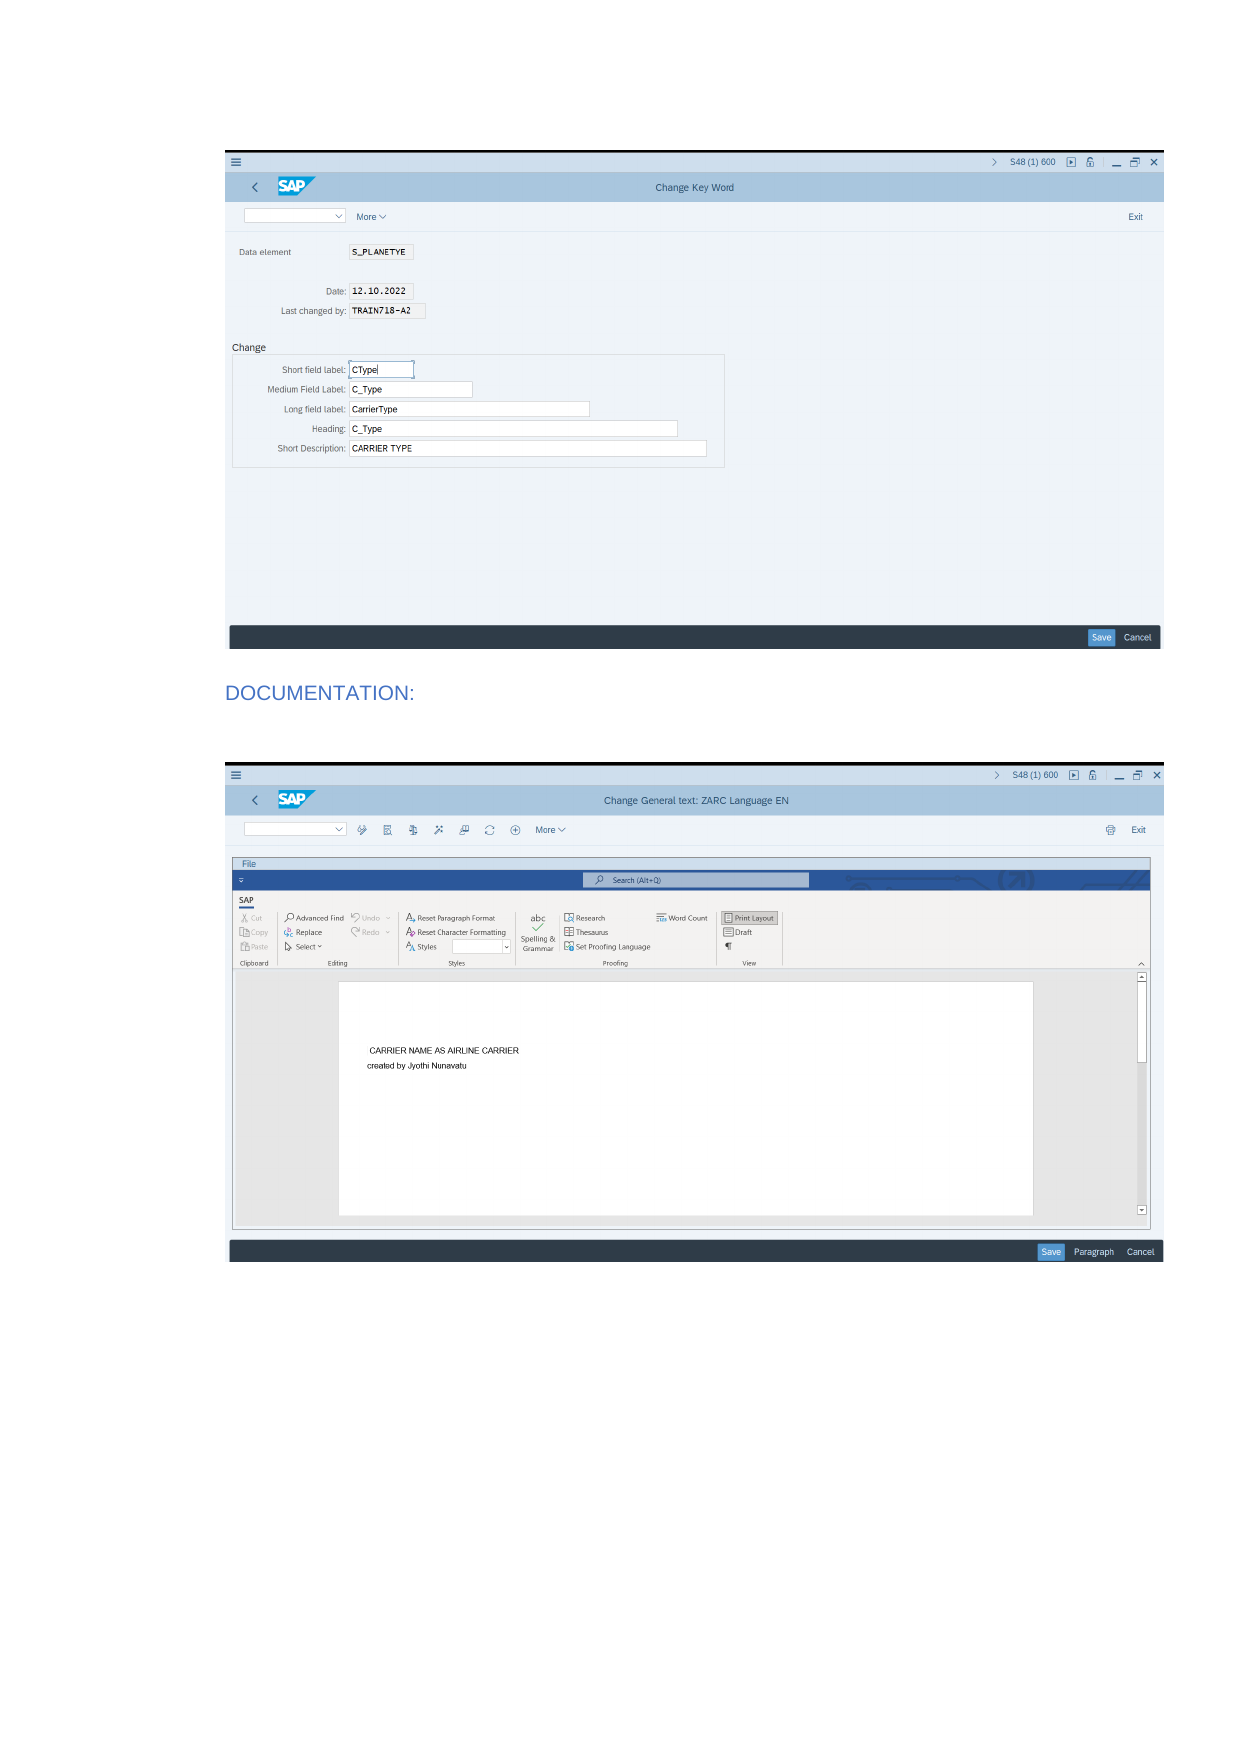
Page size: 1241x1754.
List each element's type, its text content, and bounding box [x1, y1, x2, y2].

picture [225, 762, 1164, 1262]
list DOCUMENTATION: [225, 680, 1090, 704]
picture [225, 150, 1164, 649]
